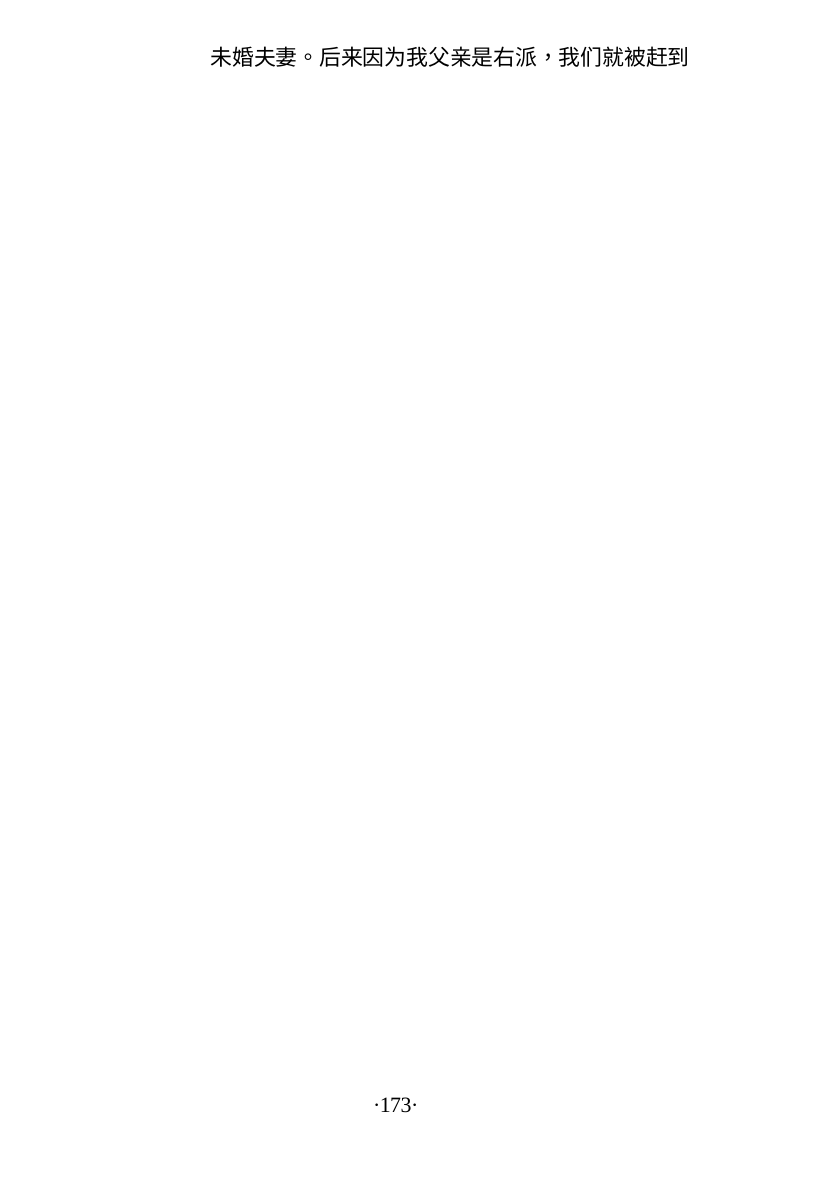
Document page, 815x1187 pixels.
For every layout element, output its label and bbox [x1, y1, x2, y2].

text [124, 42, 699, 71]
